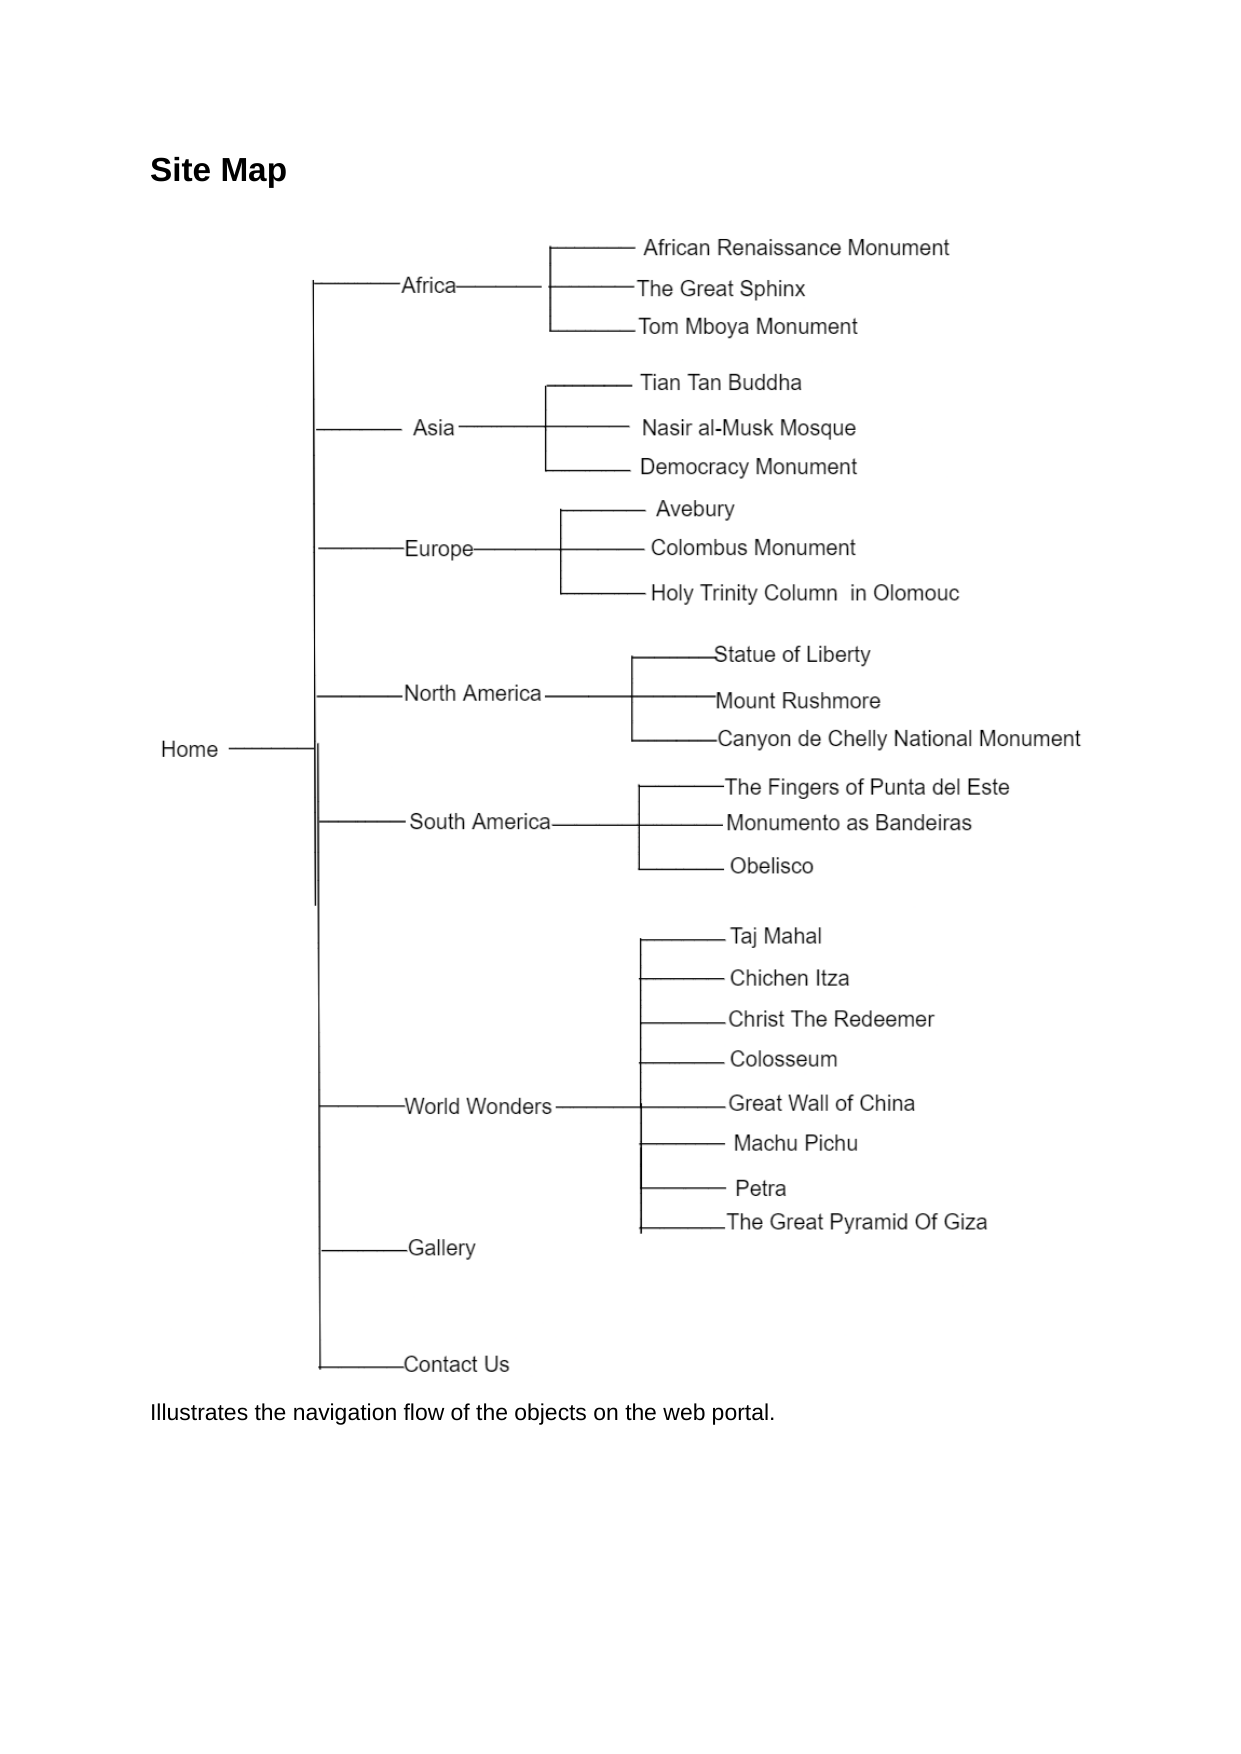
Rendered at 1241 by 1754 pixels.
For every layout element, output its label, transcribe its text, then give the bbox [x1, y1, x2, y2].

subtitle Site Map [150, 150, 1090, 188]
picture [150, 226, 1091, 1387]
text Illustrates the navigation flow of the objects on the web portal. [150, 1399, 1090, 1425]
